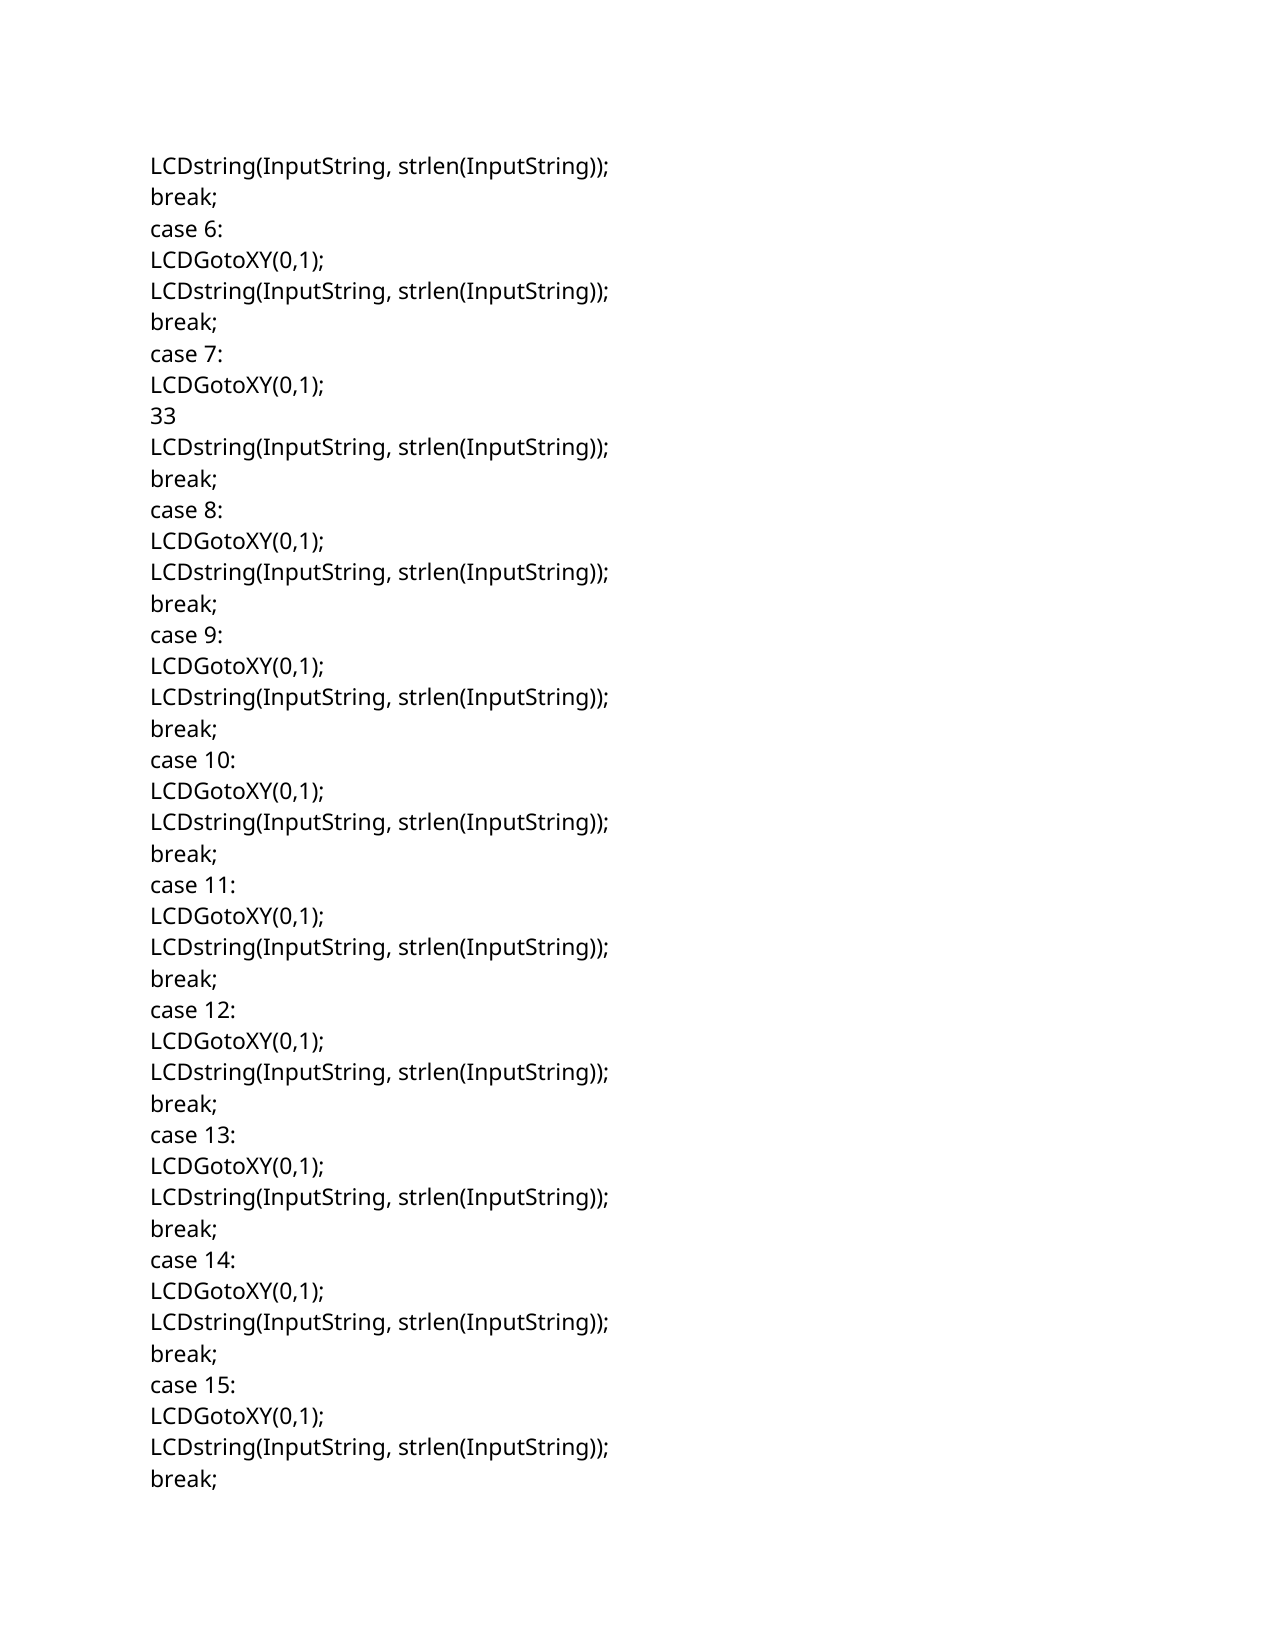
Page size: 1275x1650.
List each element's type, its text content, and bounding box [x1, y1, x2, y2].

text break; [150, 962, 1125, 994]
text break; [150, 306, 1125, 337]
text break; [150, 587, 1125, 619]
text LCDGotoXY(0,1); [150, 650, 1125, 681]
text LCDstring(InputString, strlen(InputString)); [150, 556, 1125, 587]
text break; [150, 1337, 1125, 1369]
text break; [150, 1087, 1125, 1119]
text LCDGotoXY(0,1); [150, 775, 1125, 806]
text LCDstring(InputString, strlen(InputString)); [150, 1181, 1125, 1212]
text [150, 150, 1125, 181]
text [150, 275, 1125, 306]
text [150, 1306, 1125, 1337]
text case 6: [150, 212, 1125, 244]
text LCDstring(InputString, strlen(InputString)); [150, 681, 1125, 712]
text LCDGotoXY(0,1); [150, 1150, 1125, 1181]
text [150, 1431, 1125, 1462]
text LCDGotoXY(0,1); [150, 525, 1125, 556]
text LCDstring(InputString, strlen(InputString)); [150, 806, 1125, 837]
text case 7: [150, 337, 1125, 369]
text case 10: [150, 744, 1125, 775]
text break; [150, 1462, 1125, 1494]
text break; [150, 181, 1125, 212]
text case 15: [150, 1369, 1125, 1400]
text break; [150, 837, 1125, 869]
text break; [150, 712, 1125, 744]
text case 13: [150, 1119, 1125, 1150]
text LCDGotoXY(0,1); [150, 1400, 1125, 1431]
text case 14: [150, 1244, 1125, 1275]
text LCDstring(InputString, strlen(InputString)); [150, 931, 1125, 962]
text break; [150, 462, 1125, 494]
text case 11: [150, 869, 1125, 900]
text break; [150, 1212, 1125, 1244]
text case 8: [150, 494, 1125, 525]
text LCDGotoXY(0,1); [150, 369, 1125, 400]
text LCDGotoXY(0,1); [150, 1275, 1125, 1306]
text LCDGotoXY(0,1); [150, 1025, 1125, 1056]
text LCDGotoXY(0,1); [150, 900, 1125, 931]
text LCDGotoXY(0,1); [150, 244, 1125, 275]
text case 9: [150, 619, 1125, 650]
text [150, 431, 1125, 462]
text LCDstring(InputString, strlen(InputString)); [150, 1056, 1125, 1087]
text case 12: [150, 994, 1125, 1025]
text 33 [150, 400, 1125, 431]
